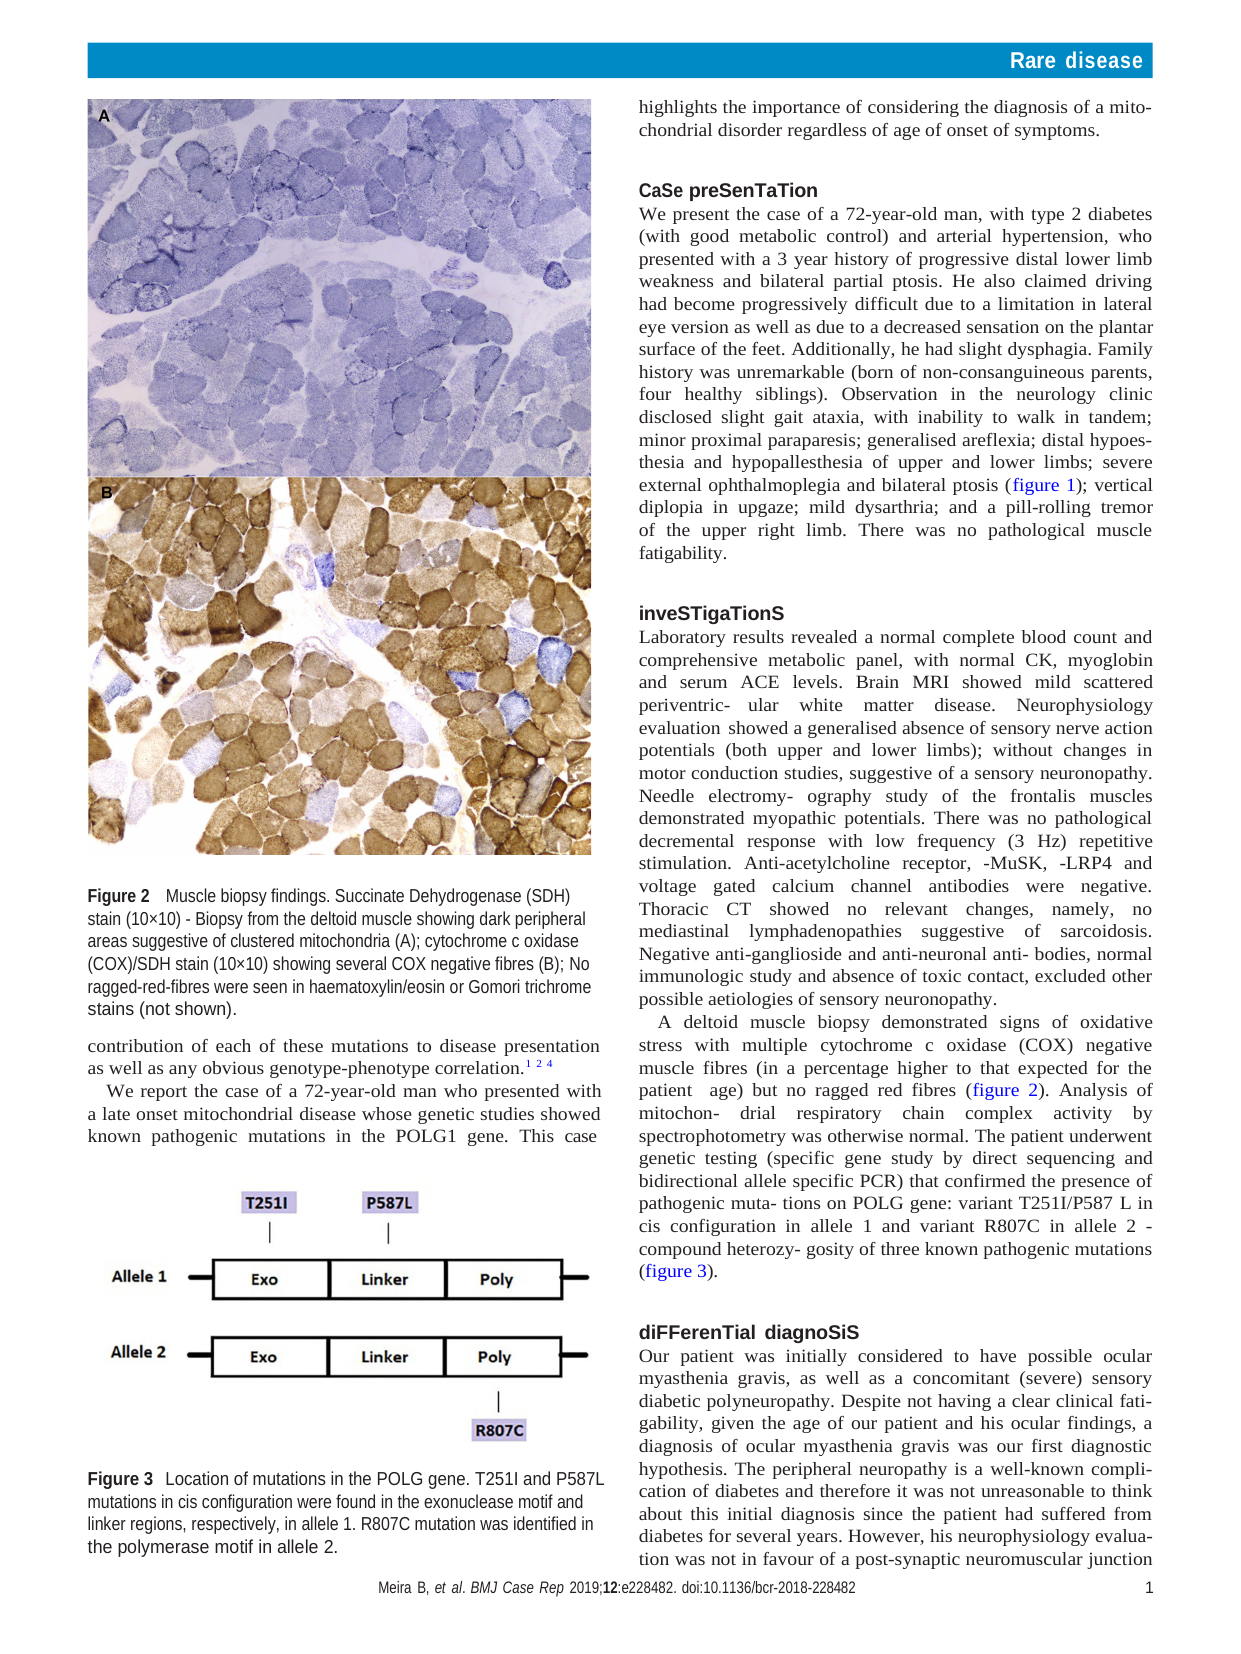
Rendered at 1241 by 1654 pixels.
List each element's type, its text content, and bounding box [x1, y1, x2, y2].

text A deltoid muscle biopsy demonstrated signs of oxidative stress with multiple cytochrome c oxidase (COX) negative muscle fibres (in a percentage higher to that expected for the patient age) but no ragged red fibres (figure 2). Analysis of mitochon- drial respiratory chain complex activity by spectrophotometry was otherwise normal. The patient underwent genetic testing (specific gene study by direct sequencing and bidirectional allele specific PCR) that confirmed the presence of pathogenic muta- tions on POLG gene: variant T251I/P587 L in cis configuration in allele 1 and variant R807C in allele 2 - compound heterozy- gosity of three known pathogenic mutations (figure 3). [638, 1011, 1153, 1282]
subtitle CaSe preSenTaTion [638, 178, 1166, 201]
text Laboratory results revealed a normal complete blood count and comprehensive metabolic panel, with normal CK, myoglobin and serum ACE levels. Brain MRI showed mild scattered periventric- ular white matter disease. Neurophysiology evaluation showed a generalised absence of sensory nerve action potentials (both upper and lower limbs); without changes in motor conduction studies, suggestive of a sensory neuronopathy. Needle electromy- ography study of the frontalis muscles demonstrated myopathic potentials. There was no pathological decremental response with low frequency (3 Hz) repetitive stimulation. Anti-acetylcholine receptor, -MuSK, -LRP4 and voltage gated calcium channel antibodies were negative. Thoracic CT showed no relevant changes, namely, no mediastinal lymphadenopathies suggestive of sarcoidosis. Negative anti-ganglioside and anti-neuronal anti- bodies, normal immunologic study and absence of toxic contact, excluded other possible aetiologies of sensory neuronopathy. [638, 626, 1153, 1009]
text Figure 2 Muscle biopsy findings. Succinate Dehydrogenase (SDH) stain (10×10) - Biopsy from the deltoid muscle showing dark peripheral areas suggestive of clustered mitochondria (A); cytochrome c oxidase (COX)/SDH stain (10×10) showing several COX negative fibres (B); No ragged-red-fibres were seen in haematoxylin/eosin or Gomori trichrome stains (not shown). [87, 885, 596, 1020]
subtitle diFFerenTial diagnoSiS [638, 1321, 1166, 1343]
picture [87, 99, 592, 855]
text Figure 3 Location of mutations in the POLG gene. T251I and P587L mutations in cis configuration were found in the exonuclease motif and linker regions, respectively, in allele 1. R807C mutation was identified in the polymerase motif in allele 2. [87, 1468, 605, 1557]
subtitle inveSTigaTionS [638, 602, 1166, 625]
text We report the case of a 72-year-old man who presented with a late onset mitochondrial disease whose genetic studies showed known pathogenic mutations in the POLG1 gene. This case [87, 1080, 601, 1147]
text contribution of each of these mutations to disease presentation as well as any obvious genotype-phenotype correlation.1 2 4 [87, 1034, 601, 1079]
picture [100, 1176, 594, 1444]
text highlights the importance of considering the diagnosis of a mito- chondrial disorder regardless of age of onset of symptoms. [638, 96, 1153, 140]
text We present the case of a 72-year-old man, with type 2 diabetes (with good metabolic control) and arterial hypertension, who presented with a 3 year history of progressive distal lower limb weakness and bilateral partial ptosis. He also claimed driving had become progressively difficult due to a limitation in lateral eye version as well as due to a decreased sensation on the plantar surface of the feet. Additionally, he had slight dysphagia. Family history was unremarkable (born of non-consanguineous parents, four healthy siblings). Observation in the neurology clinic disclosed slight gait ataxia, with inability to walk in tandem; minor proximal paraparesis; generalised areflexia; distal hypoes- thesia and hypopallesthesia of upper and lower limbs; severe external ophthalmoplegia and bilateral ptosis (figure 1); vertical diplopia in upgaze; mild dysarthria; and a pill-rolling tremor of the upper right limb. There was no pathological muscle fatigability. [638, 202, 1153, 563]
